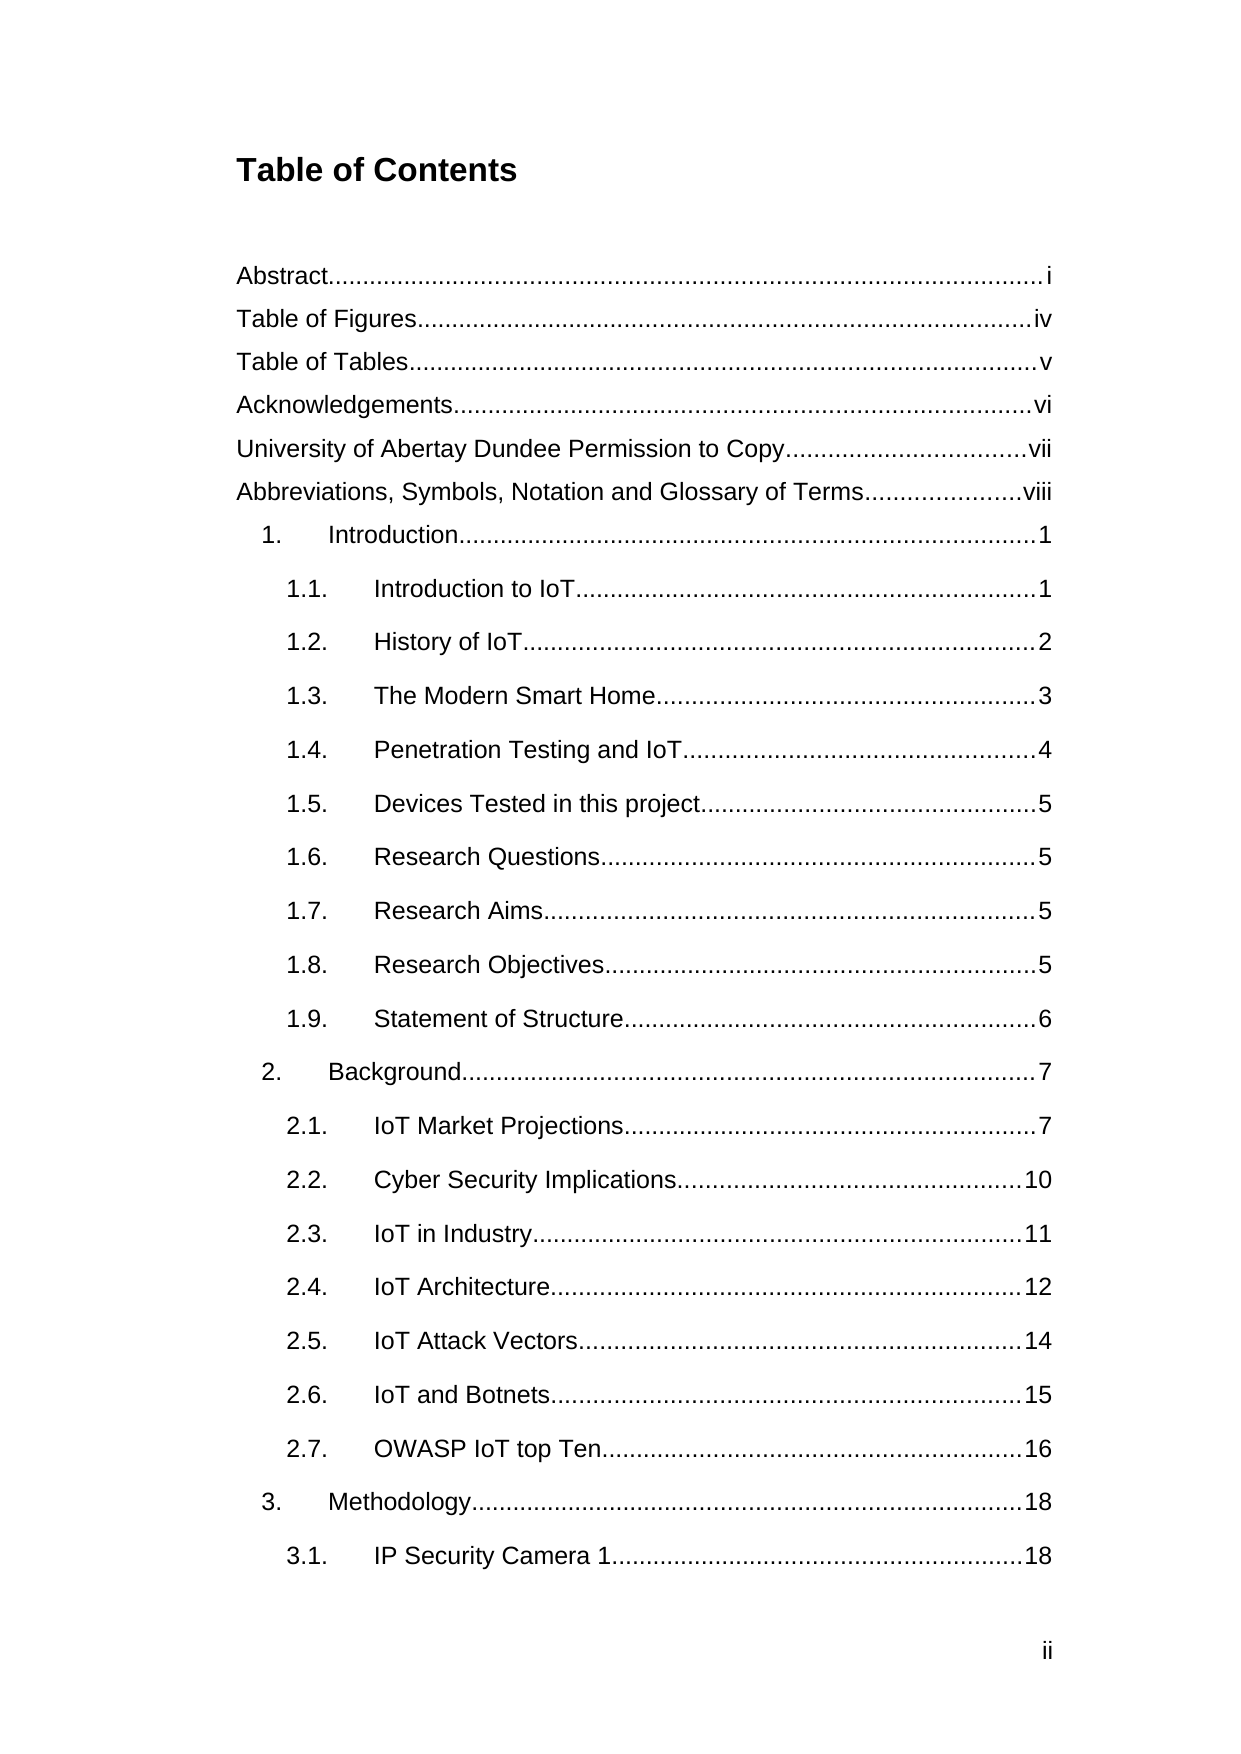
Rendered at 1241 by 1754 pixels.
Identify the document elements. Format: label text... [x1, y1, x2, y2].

text Abstract i [236, 261, 1053, 290]
text 1.9. Statement of Structure 6 [286, 1004, 1053, 1032]
text 1.1. Introduction to IoT 1 [286, 574, 1053, 602]
text 3. Methodology 18 [261, 1487, 1053, 1516]
text Acknowledgements vi [236, 391, 1053, 419]
text 2.4. IoT Architecture 12 [286, 1272, 1053, 1301]
text 1.4. Penetration Testing and IoT 4 [286, 735, 1053, 764]
text 2.1. IoT Market Projections 7 [286, 1111, 1053, 1140]
text Abbreviations, Symbols, Notation and Glossary of Terms viii [236, 477, 1053, 506]
text 1.6. Research Questions 5 [286, 842, 1053, 871]
text 2.2. Cyber Security Implications 10 [286, 1165, 1053, 1194]
text 2. Background 7 [261, 1057, 1053, 1086]
text 3.1. IP Security Camera 1 18 [286, 1541, 1053, 1570]
text 2.3. IoT in Industry 11 [286, 1219, 1053, 1247]
text Table of Contents [236, 150, 1053, 188]
text Table of Figures iv [236, 304, 1053, 333]
text 2.6. IoT and Botnets 15 [286, 1380, 1053, 1409]
text Table of Tables v [236, 347, 1053, 376]
text 2.7. OWASP IoT top Ten 16 [286, 1434, 1053, 1462]
text 1.8. Research Objectives 5 [286, 950, 1053, 979]
text 1.5. Devices Tested in this project 5 [286, 789, 1053, 817]
text 1. Introduction 1 [261, 520, 1053, 549]
text 1.3. The Modern Smart Home 3 [286, 681, 1053, 710]
text 1.7. Research Aims 5 [286, 896, 1053, 925]
text 2.5. IoT Attack Vectors 14 [286, 1326, 1053, 1355]
text 1.2. History of IoT 2 [286, 627, 1053, 656]
text University of Abertay Dundee Permission to Copy vii [236, 434, 1053, 462]
